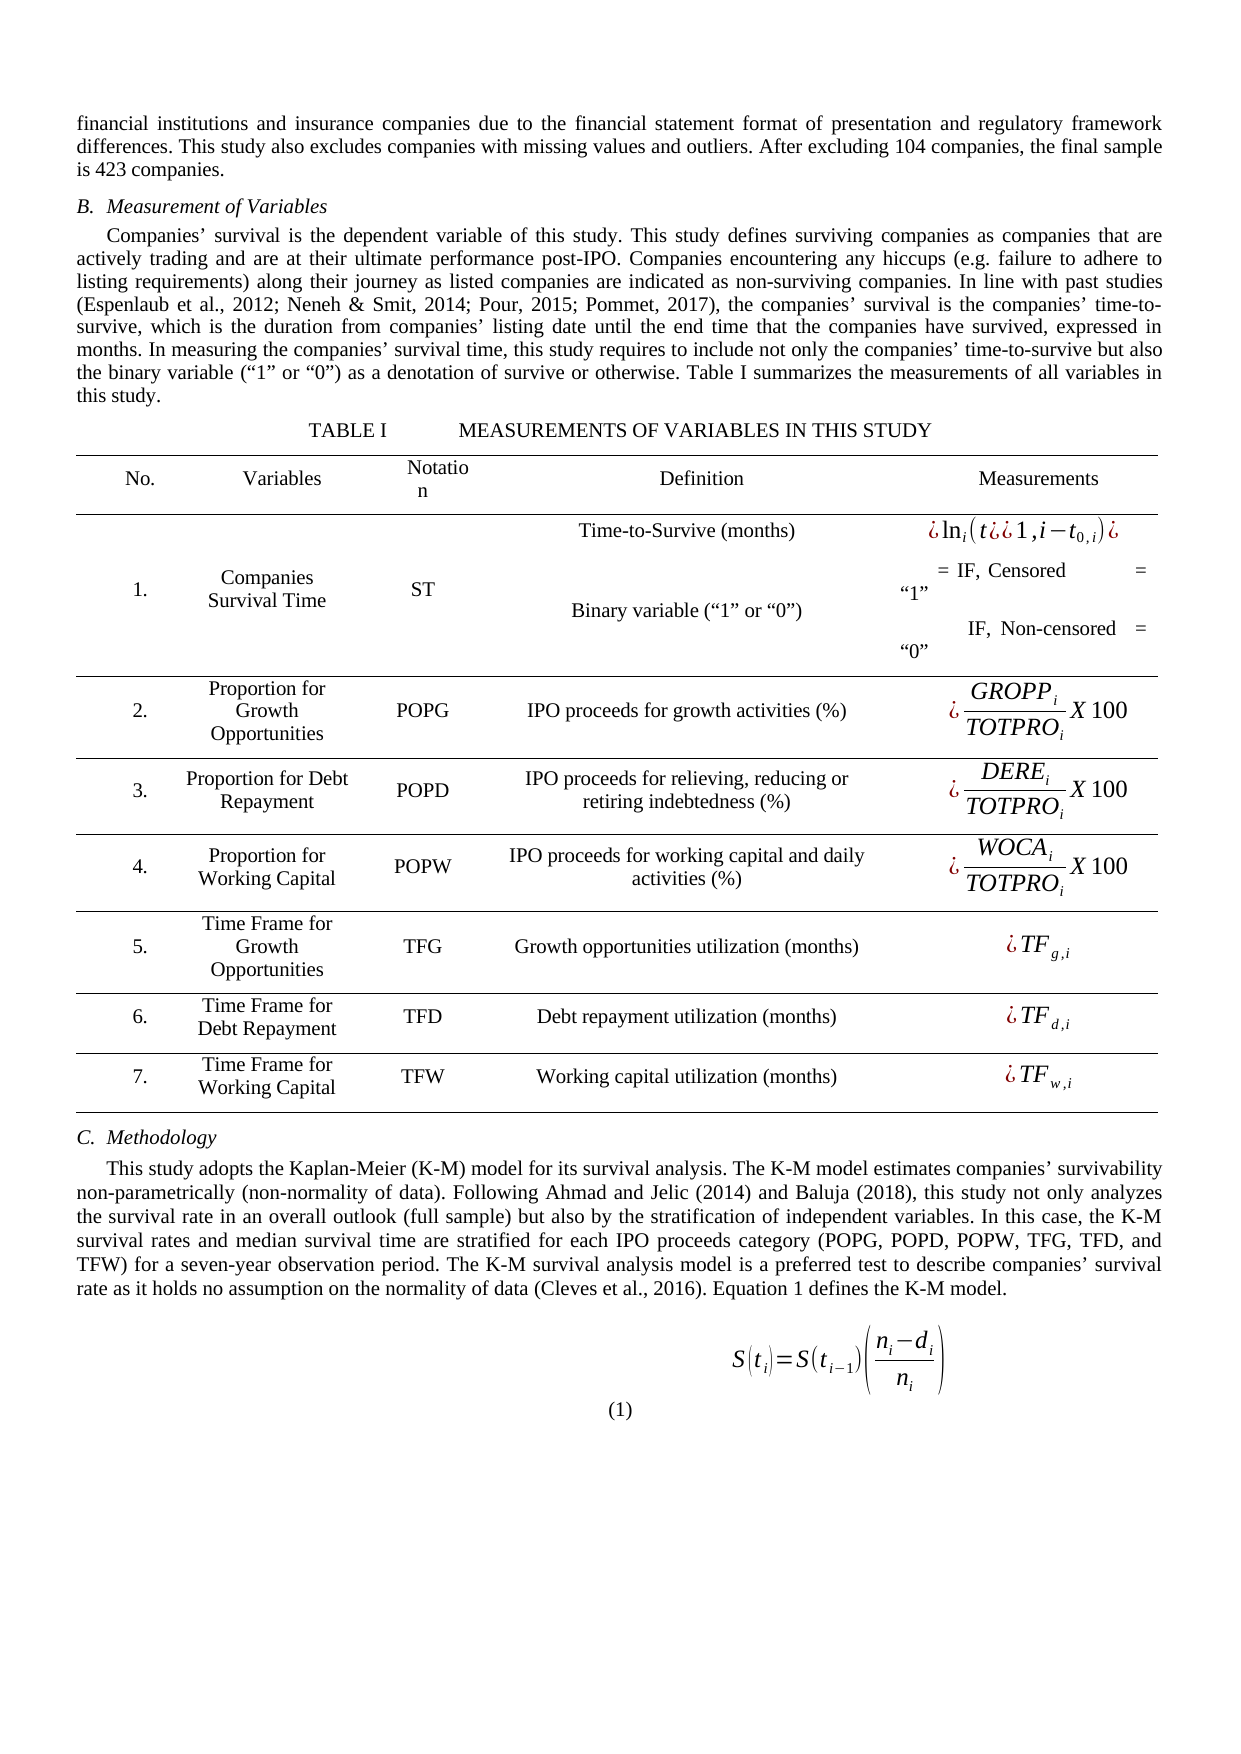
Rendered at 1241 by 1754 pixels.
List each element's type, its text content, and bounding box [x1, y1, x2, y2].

table_cell 2. [76, 677, 173, 758]
table_cell Debt repayment utilization (months) [485, 994, 888, 1052]
table_cell [889, 515, 1158, 558]
text (1) [76, 1324, 1164, 1421]
table_cell [889, 677, 1158, 758]
table_cell IPO proceeds for growth activities (%) [485, 677, 888, 758]
text TABLE I MEASUREMENTS OF VARIABLES IN THIS STUDY [76, 420, 1164, 442]
table_cell Working capital utilization (months) [485, 1054, 888, 1112]
table_cell IPO proceeds for working capital and daily activities (%) [485, 835, 888, 911]
table_cell Proportion for Working Capital [174, 835, 360, 911]
table_cell [889, 1054, 1158, 1112]
table_cell ST [360, 515, 485, 676]
table_header No. [76, 456, 173, 514]
table_cell IPO proceeds for relieving, reducing or retiring indebtedness (%) [485, 759, 888, 834]
table_cell = IF, Censored = “1” IF, Non-censored = “0” [889, 558, 1158, 676]
table_cell POPG [360, 677, 485, 758]
table_cell Proportion for Debt Repayment [174, 759, 360, 834]
table_cell 1. [76, 515, 173, 676]
table_cell [889, 835, 1158, 911]
table_header Notation [360, 456, 485, 514]
table_cell Time Frame for Debt Repayment [174, 994, 360, 1052]
text Companies’ survival is the dependent variable of this study. This study defines surviving companies as companies that are actively trading and are at their ultimate performance post-IPO. Companies encountering any hiccups (e.g. failure to adhere to listing requirements) along their journey as listed companies are indicated as non-surviving companies. In line with past studies (Espenlaub et al., 2012; Neneh & Smit, 2014; Pour, 2015; Pommet, 2017), the companies’ survival is the companies’ time-to-survive, which is the duration from companies’ listing date until the end time that the companies have survived, expressed in months. In measuring the companies’ survival time, this study requires to include not only the companies’ time-to-survive but also the binary variable (“1” or “0”) as a denotation of survive or otherwise. Table I summarizes the measurements of all variables in this study. [76, 224, 1164, 407]
table_header Definition [485, 456, 888, 514]
table_cell TFW [360, 1054, 485, 1112]
table_cell TFG [360, 912, 485, 993]
subtitle Measurement of Variables [76, 194, 1164, 218]
table_cell 3. [76, 759, 173, 834]
table_cell [889, 759, 1158, 834]
table_cell TFD [360, 994, 485, 1052]
text This study adopts the Kaplan-Meier (K-M) model for its survival analysis. The K-M model estimates companies’ survivability non-parametrically (non-normality of data). Following Ahmad and Jelic (2014) and Baluja (2018), this study not only analyzes the survival rate in an overall outlook (full sample) but also by the stratification of independent variables. In this case, the K-M survival rates and median survival time are stratified for each IPO proceeds category (POPG, POPD, POPW, TFG, TFD, and TFW) for a seven-year observation period. The K-M survival analysis model is a preferred test to describe companies’ survival rate as it holds no assumption on the normality of data (Cleves et al., 2016). Equation 1 defines the K-M model. [76, 1156, 1164, 1300]
subtitle Methodology [76, 1125, 1164, 1149]
table_cell [889, 912, 1158, 993]
table_cell Time-to-Survive (months) [485, 515, 888, 558]
table_cell 6. [76, 994, 173, 1052]
table_cell 7. [76, 1054, 173, 1112]
table_cell POPD [360, 759, 485, 834]
table_cell Growth opportunities utilization (months) [485, 912, 888, 993]
table_cell POPW [360, 835, 485, 911]
table_cell Time Frame for Working Capital [174, 1054, 360, 1112]
table_cell [889, 994, 1158, 1052]
table_cell Proportion for Growth Opportunities [174, 677, 360, 758]
table_cell Companies Survival Time [174, 515, 360, 676]
table_cell 4. [76, 835, 173, 911]
table_header Variables [174, 456, 360, 514]
table_cell Time Frame for Growth Opportunities [174, 912, 360, 993]
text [76, 112, 1164, 181]
table_header Measurements [889, 456, 1158, 514]
table_cell Binary variable (“1” or “0”) [485, 558, 888, 676]
table_cell 5. [76, 912, 173, 993]
